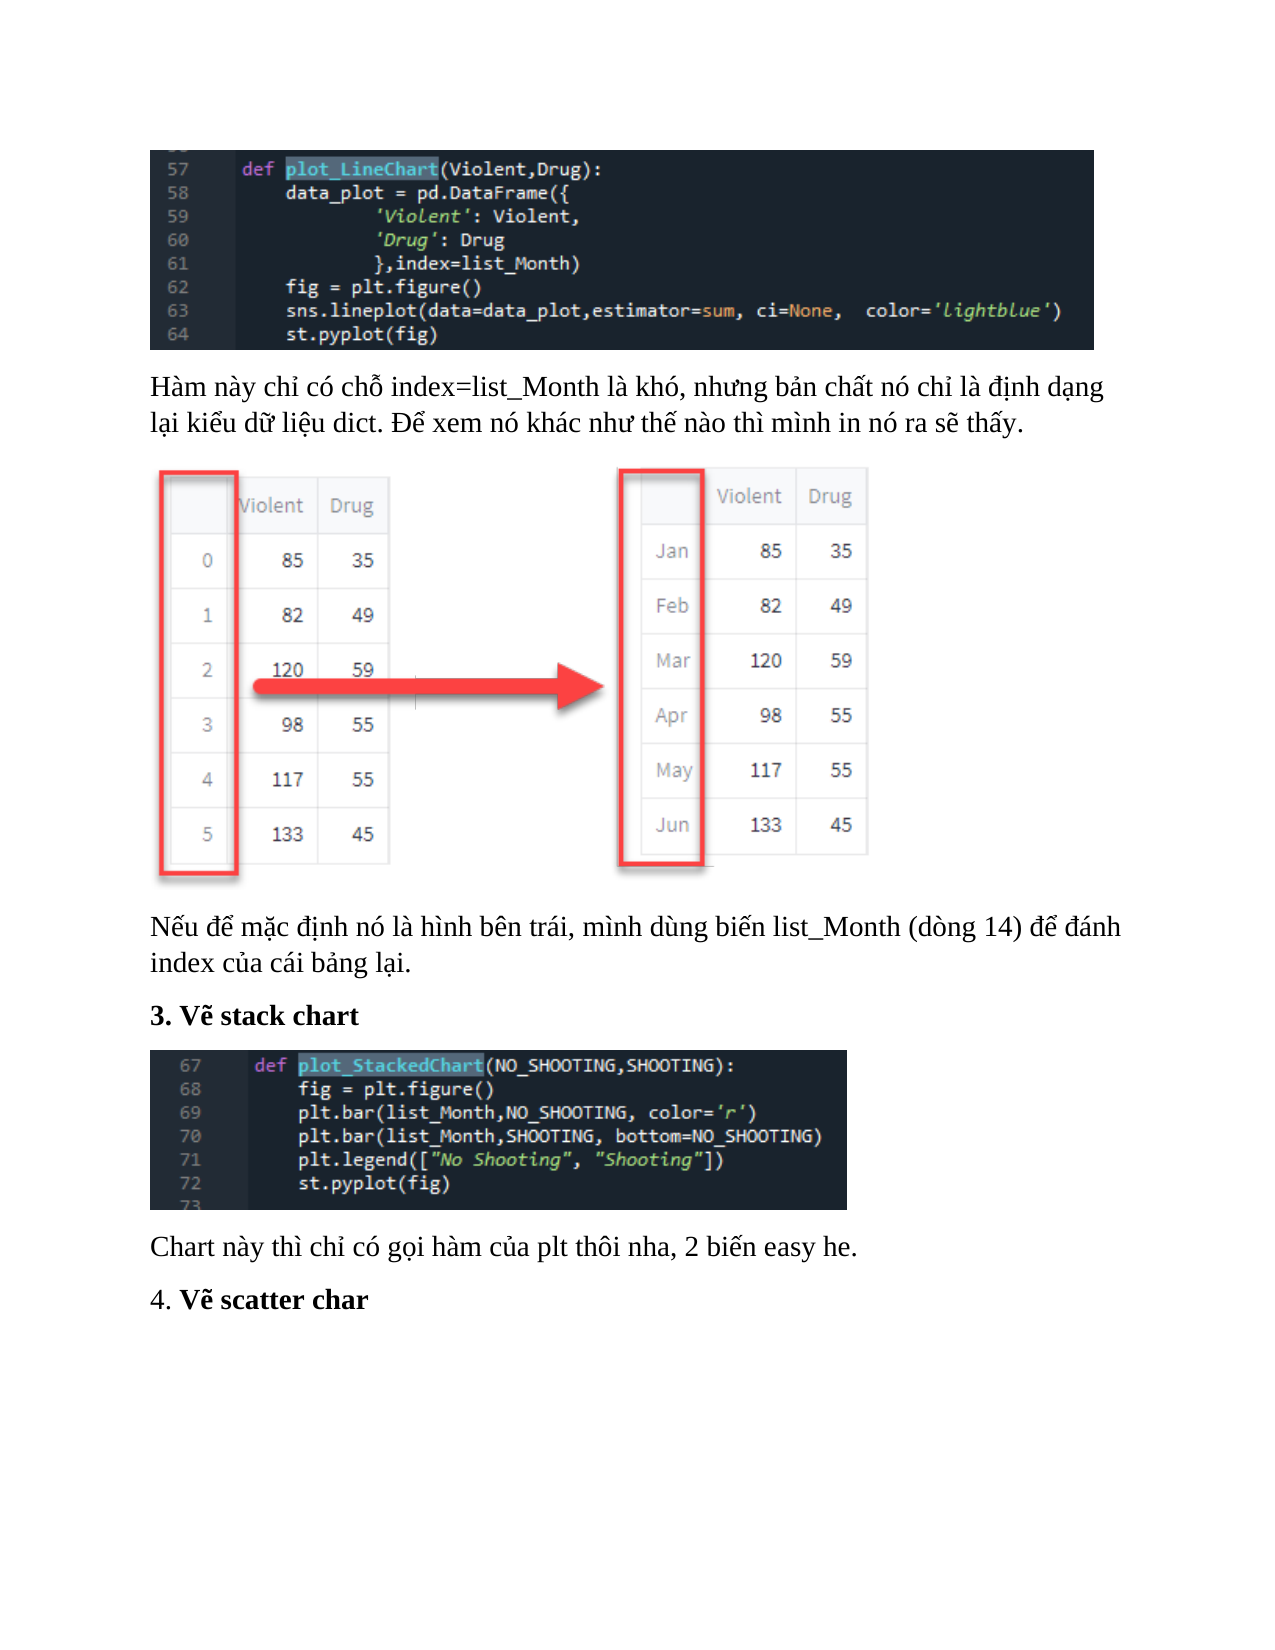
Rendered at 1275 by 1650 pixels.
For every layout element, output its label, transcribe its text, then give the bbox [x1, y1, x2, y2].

picture [150, 150, 1094, 350]
text Chart này thì chỉ có gọi hàm của plt thôi nha, 2 biến easy he. [150, 1229, 1125, 1263]
text 4. Vẽ scatter char [150, 1282, 1125, 1316]
text Hàm này chỉ có chỗ index=list_Month là khó, nhưng bản chất nó chỉ là định dạng lại kiểu dữ liệu dict. Để xem nó khác như thế nào thì mình in nó ra sẽ thấy. [150, 369, 1125, 439]
text Nếu để mặc định nó là hình bên trái, mình dùng biến list_Month (dòng 14) để đánh index của cái bảng lại. [150, 909, 1125, 978]
picture [150, 1050, 847, 1210]
text 3. Vẽ stack chart [150, 998, 1125, 1031]
picture [150, 458, 880, 890]
